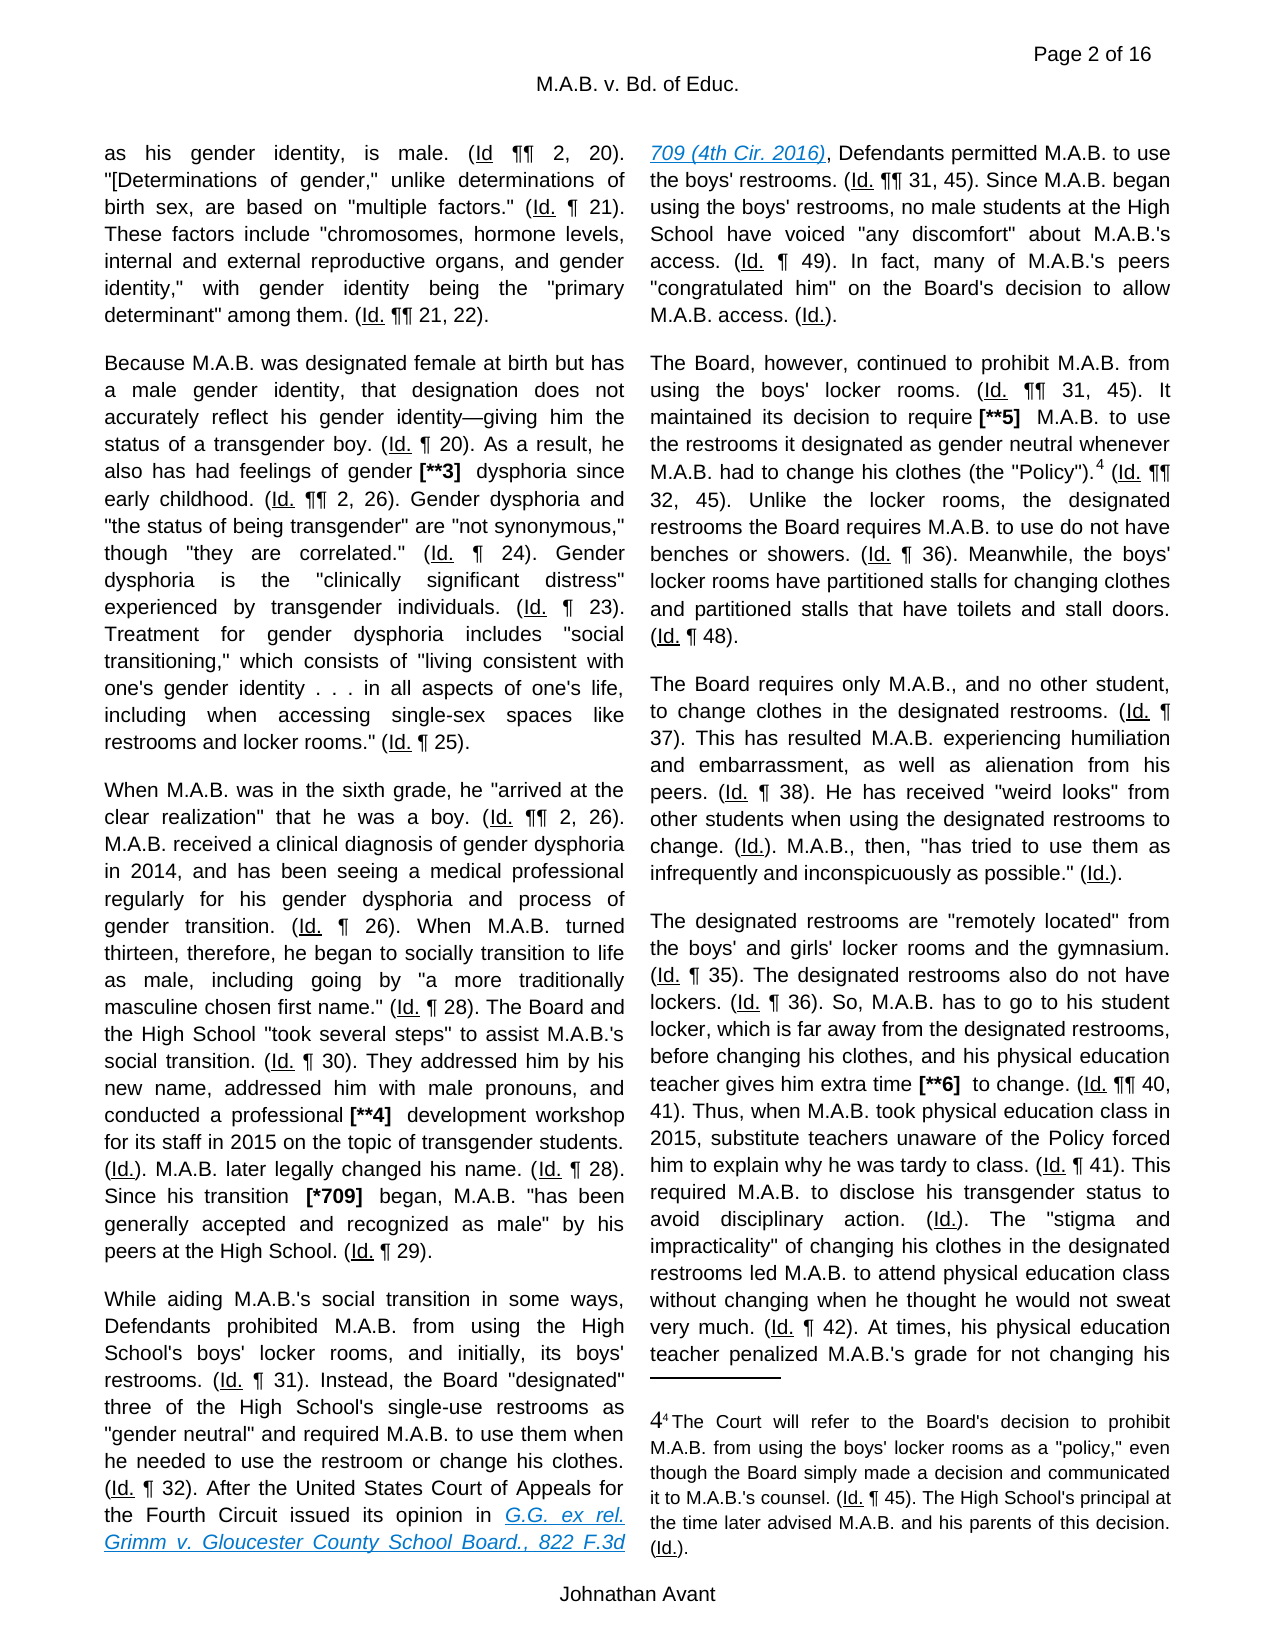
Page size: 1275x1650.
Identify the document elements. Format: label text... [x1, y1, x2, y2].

text The Board requires only M.A.B., and no other student, to change clothes in the designated restrooms. (Id. ¶ 37). This has resulted M.A.B. experiencing humiliation and embarrassment, as well as alienation from his peers. (Id. ¶ 38). He has received "weird looks" from other students when using the designated restrooms to change. (Id.). M.A.B., then, "has tried to use them as infrequently and inconspicuously as possible." (Id.). [650, 668, 1171, 885]
text While aiding M.A.B.'s social transition in some ways, Defendants prohibited M.A.B. from using the High School's boys' locker rooms, and initially, its boys' restrooms. (Id. ¶ 31). Instead, the Board "designated" three of the High School's single-use restrooms as "gender neutral" and required M.A.B. to use them when he needed to use the restroom or change his clothes. (Id. ¶ 32). After the United States Court of Appeals for the Fourth Circuit issued its opinion in G.G. ex rel. Grimm v. Gloucester County School Board., 822 F.3d 709 (4th Cir. 2016), Defendants permitted M.A.B. to use the boys' restrooms. (Id. ¶¶ 31, 45). Since M.A.B. began using the boys' restrooms, no male students at the High School have voiced "any discomfort" about M.A.B.'s access. (Id. ¶ 49). In fact, many of M.A.B.'s peers "congratulated him" on the Board's decision to allow M.A.B. access. (Id.). [104, 1283, 625, 1551]
text The Board, however, continued to prohibit M.A.B. from using the boys' locker rooms. (Id. ¶¶ 31, 45). It maintained its decision to require [**5] M.A.B. to use the restrooms it designated as gender neutral whenever M.A.B. had to change his clothes (the "Policy").4 (Id. ¶¶ 32, 45). Unlike the locker rooms, the designated restrooms the Board requires M.A.B. to use do not have benches or showers. (Id. ¶ 36). Meanwhile, the boys' locker rooms have partitioned stalls for changing clothes and partitioned stalls that have toilets and stall doors. (Id. ¶ 48). [650, 348, 1171, 647]
text Because M.A.B. was designated female at birth but has a male gender identity, that designation does not accurately reflect his gender identity—giving him the status of a transgender boy. (Id. ¶ 20). As a result, he also has had feelings of gender [**3] dysphoria since early childhood. (Id. ¶¶ 2, 26). Gender dysphoria and "the status of being transgender" are "not synonymous," though "they are correlated." (Id. ¶ 24). Gender dysphoria is the "clinically significant distress" experienced by transgender individuals. (Id. ¶ 23). Treatment for gender dysphoria includes "social transitioning," which consists of "living consistent with one's gender identity . . . in all aspects of one's life, including when accessing single-sex spaces like restrooms and locker rooms." (Id. ¶ 25). [104, 348, 625, 754]
text When M.A.B. was in the sixth grade, he "arrived at the clear realization" that he was a boy. (Id. ¶¶ 2, 26). M.A.B. received a clinical diagnosis of gender dysphoria in 2014, and has been seeing a medical professional regularly for his gender dysphoria and process of gender transition. (Id. ¶ 26). When M.A.B. turned thirteen, therefore, he began to socially transition to life as male, including going by "a more traditionally masculine chosen first name." (Id. ¶ 28). The Board and the High School "took several steps" to assist M.A.B.'s social transition. (Id. ¶ 30). They addressed him by his new name, addressed him with male pronouns, and conducted a professional [**4] development workshop for its staff in 2015 on the topic of transgender students. (Id.). M.A.B. later legally changed his name. (Id. ¶ 28). Since his transition [*709] began, M.A.B. "has been generally accepted and recognized as male" by his peers at the High School. (Id. ¶ 29). [104, 775, 625, 1262]
text While aiding M.A.B.'s social transition in some ways, Defendants prohibited M.A.B. from using the High School's boys' locker rooms, and initially, its boys' restrooms. (Id. ¶ 31). Instead, the Board "designated" three of the High School's single-use restrooms as "gender neutral" and required M.A.B. to use them when he needed to use the restroom or change his clothes. (Id. ¶ 32). After the United States Court of Appeals for the Fourth Circuit issued its opinion in G.G. ex rel. Grimm v. Gloucester County School Board., 822 F.3d 709 (4th Cir. 2016), Defendants permitted M.A.B. to use the boys' restrooms. (Id. ¶¶ 31, 45). Since M.A.B. began using the boys' restrooms, no male students at the High School have voiced "any discomfort" about M.A.B.'s access. (Id. ¶ 49). In fact, many of M.A.B.'s peers "congratulated him" on the Board's decision to allow M.A.B. access. (Id.). [650, 137, 1171, 327]
